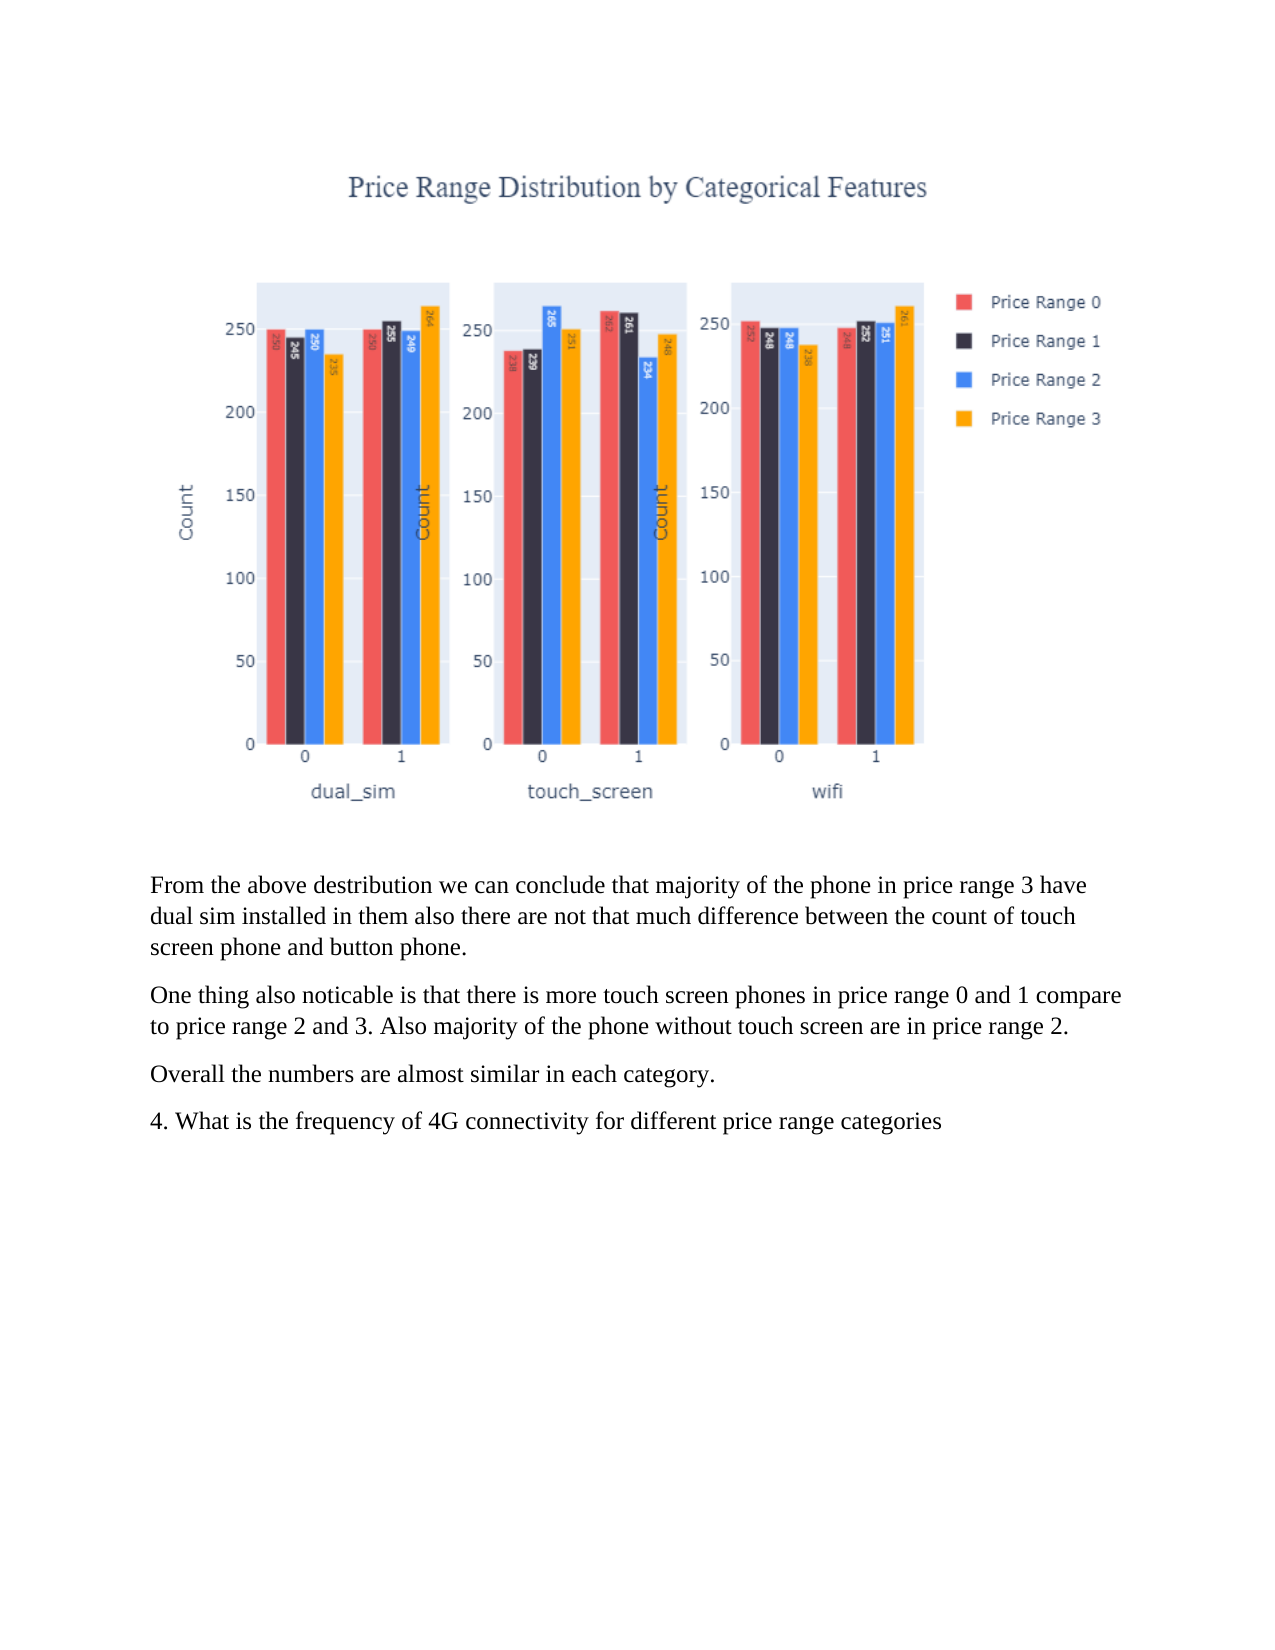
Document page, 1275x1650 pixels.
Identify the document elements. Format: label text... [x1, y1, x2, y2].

text 4. What is the frequency of 4G connectivity for different price range categories [150, 1106, 1125, 1135]
text Overall the numbers are almost similar in each category. [150, 1059, 1125, 1087]
text From the above destribution we can conclude that majority of the phone in price range 3 have dual sim installed in them also there are not that much difference between the count of touch screen phone and button phone. [150, 870, 1125, 961]
text One thing also noticable is that there is more touch screen phones in price range 0 and 1 compare to price range 2 and 3. Also majority of the phone without touch screen are in price range 2. [150, 980, 1125, 1040]
picture [150, 150, 1125, 852]
